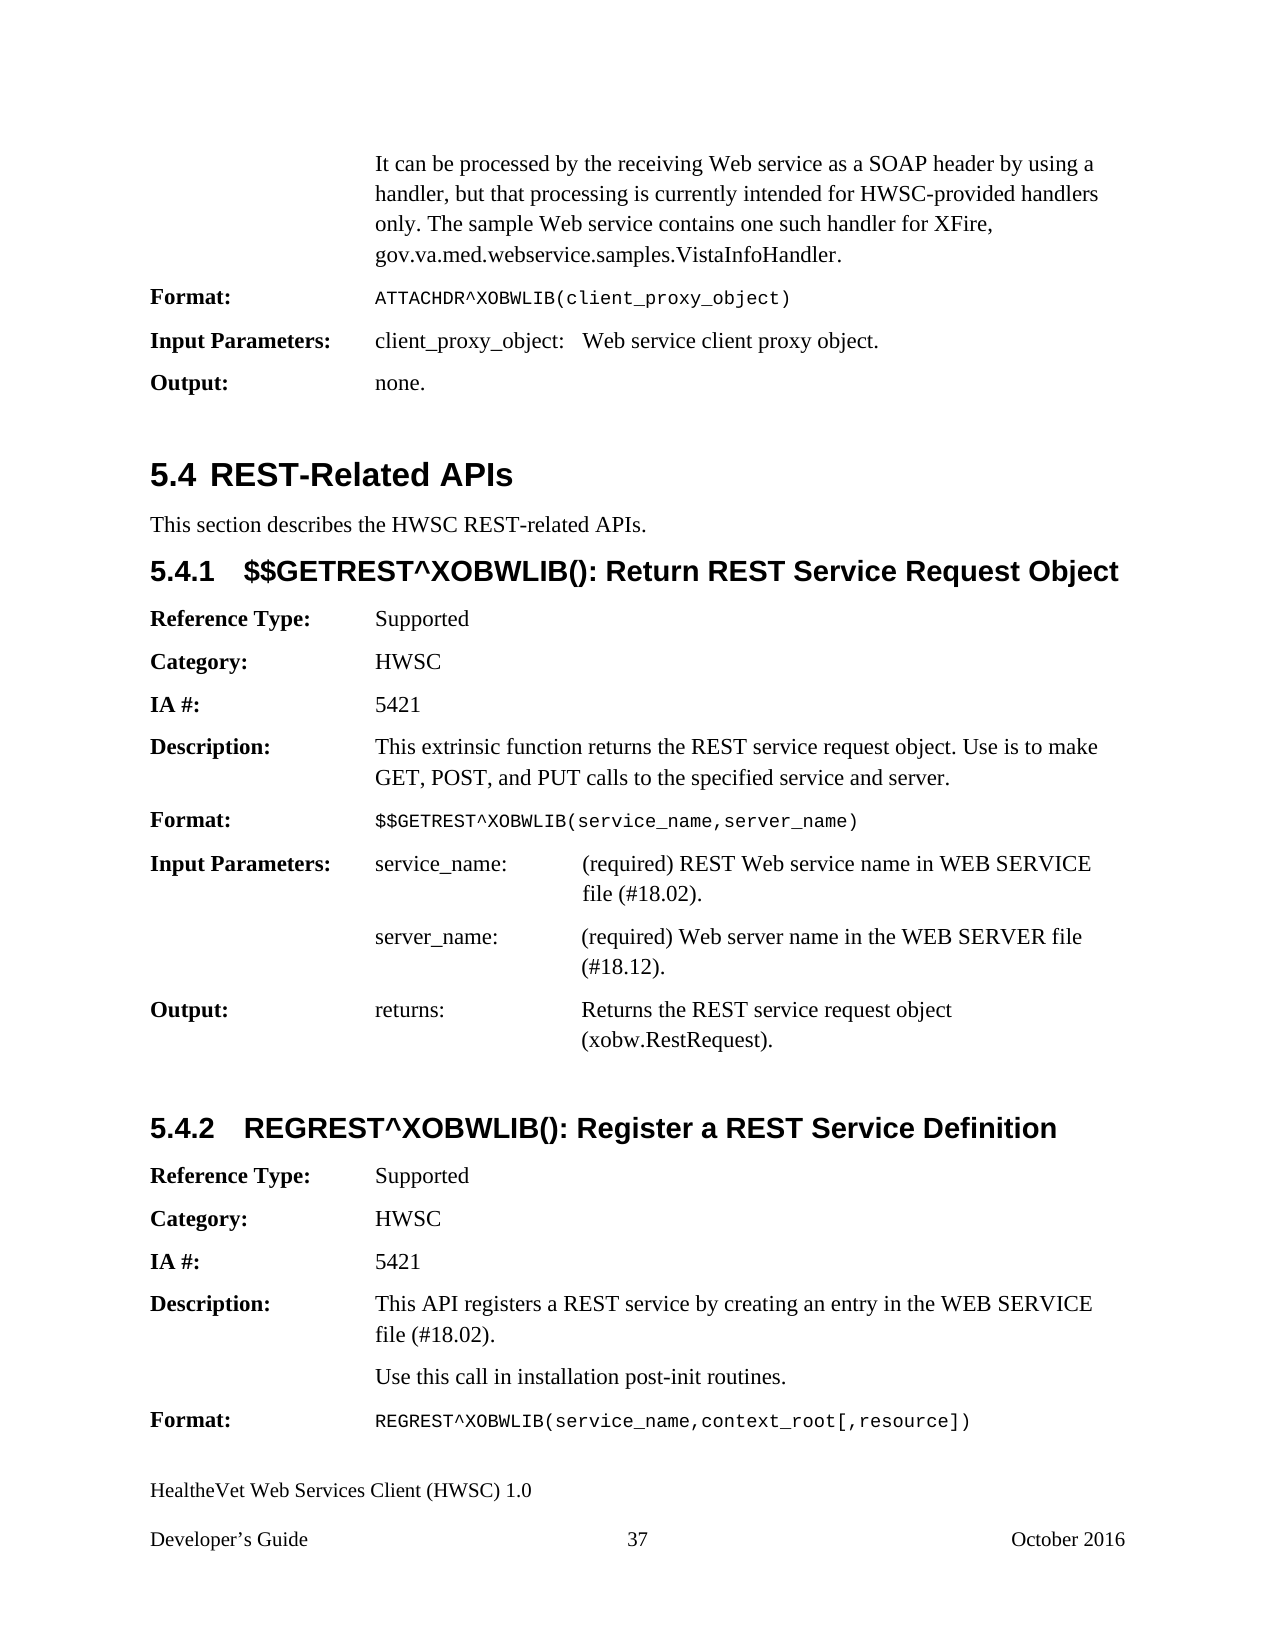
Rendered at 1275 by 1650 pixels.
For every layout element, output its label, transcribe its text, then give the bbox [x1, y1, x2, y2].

text Reference Type: Supported [150, 1162, 1125, 1189]
text Category: HWSC [150, 648, 1125, 674]
text Output: returns: Returns the REST service request object (xobw.RestRequest). [150, 996, 1125, 1052]
subtitle $$GETREST^XOBWLIB(): Return REST Service Request Object [150, 554, 1125, 588]
text server_name: (required) Web server name in the WEB SERVER file (#18.12). [150, 923, 1125, 979]
text Category: HWSC [150, 1205, 1125, 1231]
text Input Parameters: client_proxy_object: Web service client proxy object. [150, 327, 1125, 353]
subtitle REGREST^XOBWLIB(): Register a REST Service Definition [150, 1111, 1125, 1145]
text Description: This API registers a REST service by creating an entry in the WEB SERVICE file (#18.02). [150, 1290, 1125, 1347]
text Use this call in installation post-init routines. [375, 1363, 1125, 1390]
text This section describes the HWSC REST-related APIs. [150, 512, 1125, 538]
text Input Parameters: service_name: (required) REST Web service name in WEB SERVICE file (#18.02). [150, 850, 1125, 906]
text Format: $$GETREST^XOBWLIB(service_name,server_name) [150, 806, 1125, 833]
text It can be processed by the receiving Web service as a SOAP header by using a handler, but that processing is currently intended for HWSC-provided handlers only. The sample Web service contains one such handler for XFire, gov.va.med.webservice.samples.VistaInfoHandler. [375, 150, 1125, 267]
text Format: REGREST^XOBWLIB(service_name,context_root[,resource]) [150, 1406, 1125, 1433]
text Output: none. [150, 369, 1125, 396]
text IA #: 5421 [150, 1248, 1125, 1274]
text Format: ATTACHDR^XOBWLIB(client_proxy_object) [150, 283, 1125, 310]
text IA #: 5421 [150, 691, 1125, 717]
subtitle REST-Related APIs [150, 455, 1125, 493]
text Reference Type: Supported [150, 605, 1125, 632]
text Description: This extrinsic function returns the REST service request object. Use is to make GET, POST, and PUT calls to the specified service and server. [150, 733, 1125, 790]
